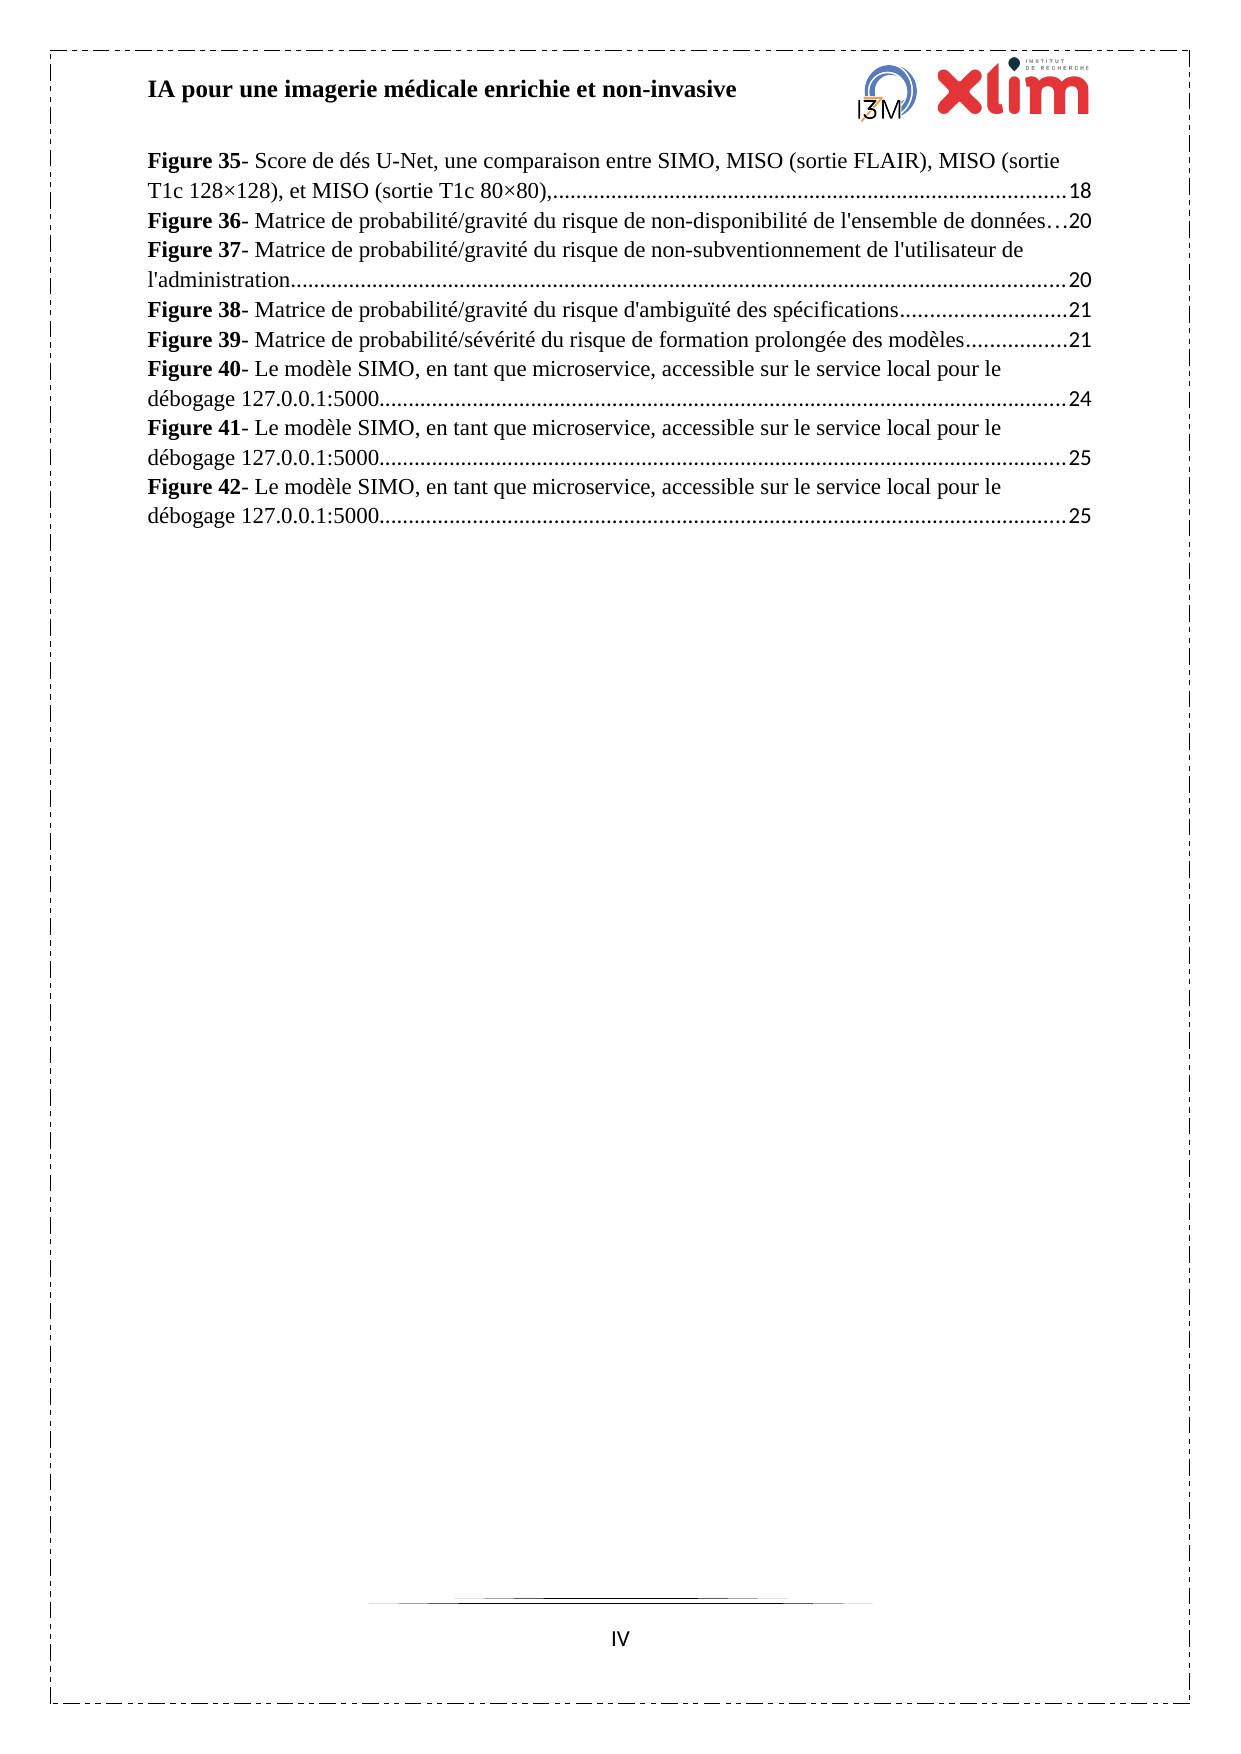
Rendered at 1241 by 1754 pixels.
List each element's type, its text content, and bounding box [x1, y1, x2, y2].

text Figure 35- Score de dés U-Net, une comparaison entre SIMO, MISO (sortie FLAIR), MISO (sortie T1c 128×128), et MISO (sortie T1c 80×80), 18 [147, 148, 1093, 204]
text Figure 37- Matrice de probabilité/gravité du risque de non-subventionnement de l'utilisateur de l'administration 20 [147, 236, 1093, 293]
text Figure 40- Le modèle SIMO, en tant que microservice, accessible sur le service local pour le débogage 127.0.0.1:5000 24 [147, 356, 1093, 412]
picture [858, 65, 917, 122]
text Figure 39- Matrice de probabilité/sévérité du risque de formation prolongée des modèles 21 [147, 325, 1093, 353]
text Figure 38- Matrice de probabilité/gravité du risque d'ambiguïté des spécifications 21 [147, 295, 1093, 323]
text Figure 36- Matrice de probabilité/gravité du risque de non-disponibilité de l'ensemble de données 20 [147, 206, 1093, 234]
text Figure 41- Le modèle SIMO, en tant que microservice, accessible sur le service local pour le débogage 127.0.0.1:5000 25 [147, 414, 1093, 471]
text Figure 42- Le modèle SIMO, en tant que microservice, accessible sur le service local pour le débogage 127.0.0.1:5000 25 [147, 473, 1093, 529]
picture [937, 57, 1089, 114]
